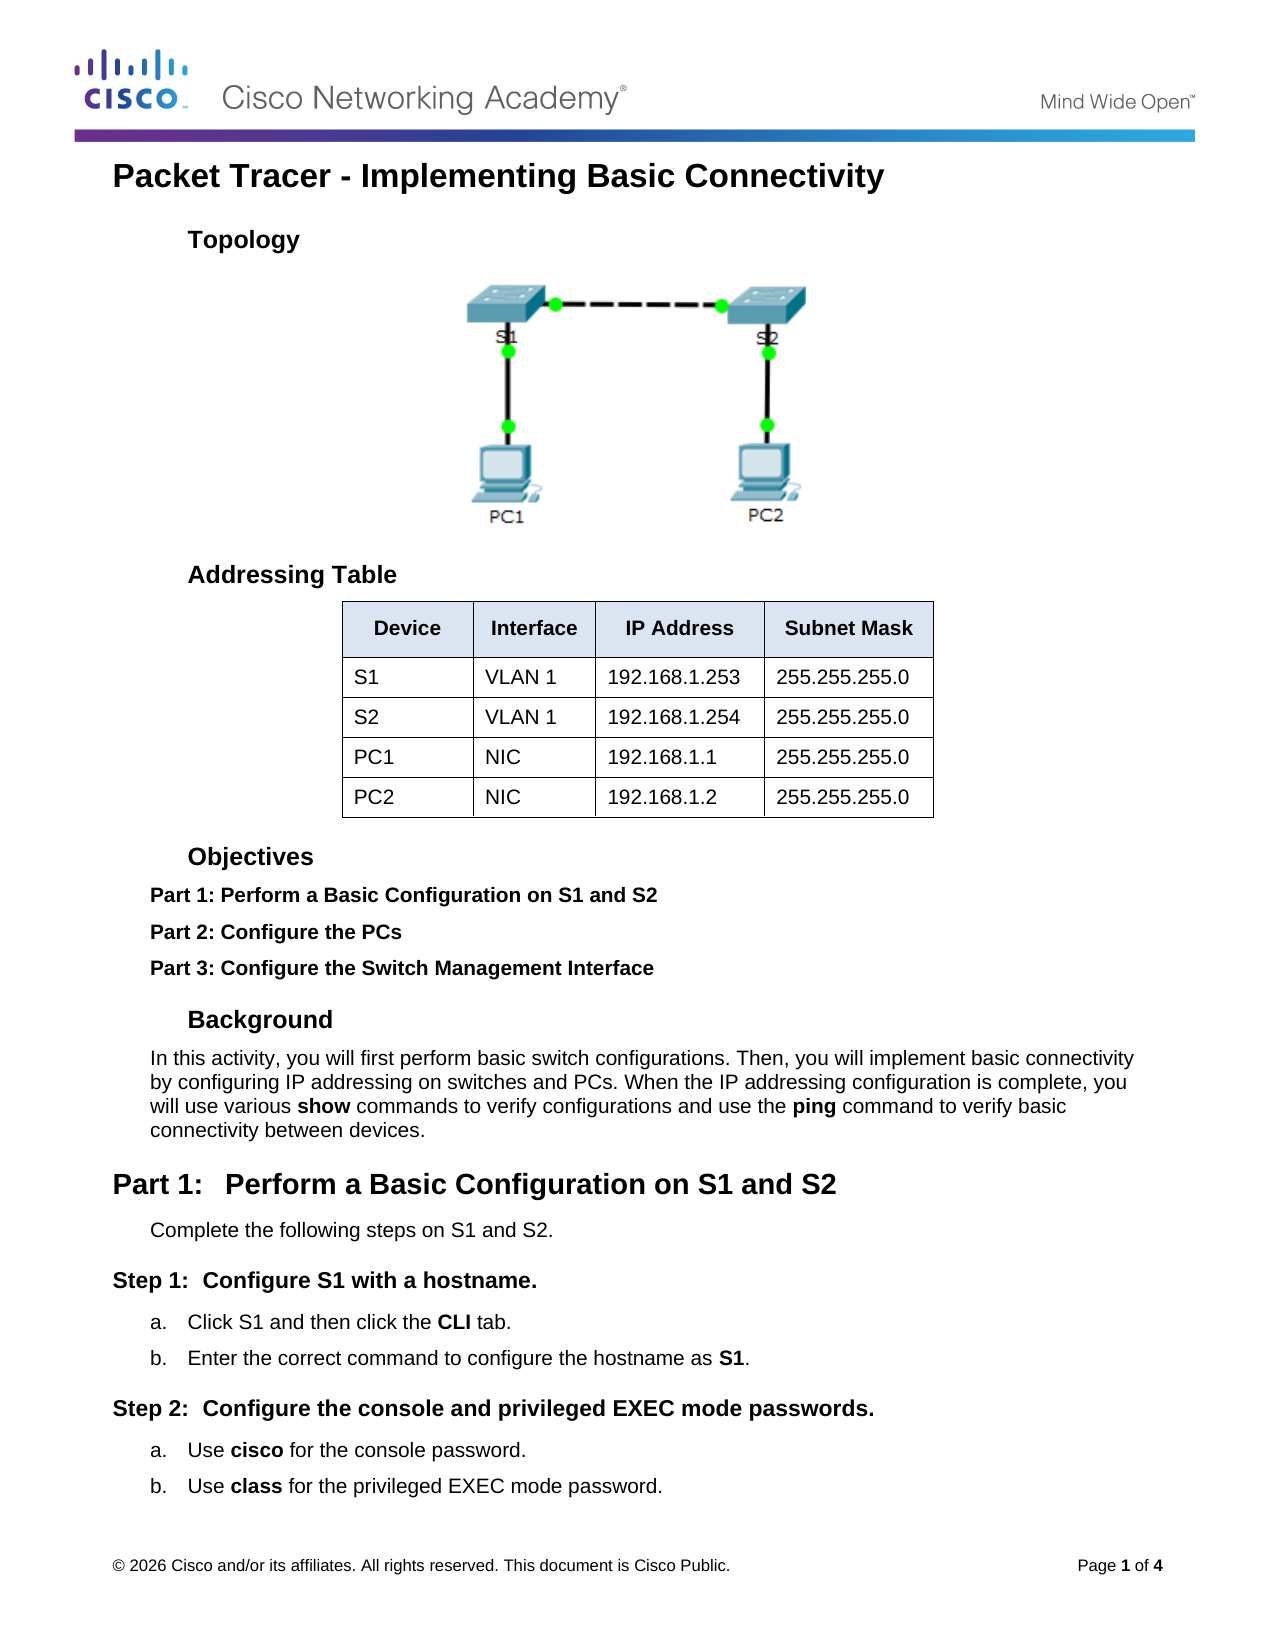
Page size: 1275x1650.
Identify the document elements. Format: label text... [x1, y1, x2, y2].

text Enter the correct command to configure the hostname as S1. [150, 1346, 1162, 1370]
text Click S1 and then click the CLI tab. [150, 1310, 1162, 1334]
text Addressing Table [112, 559, 1162, 588]
table_cell PC2 [343, 778, 473, 816]
text Configure the console and privileged EXEC mode passwords. [112, 1395, 1162, 1422]
text Perform a Basic Configuration on S1 and S2 [112, 1167, 1162, 1201]
text Use class for the privileged EXEC mode password. [150, 1474, 1162, 1498]
table_cell NIC [474, 778, 595, 816]
table_cell 255.255.255.0 [765, 658, 933, 697]
table_cell PC1 [343, 738, 473, 776]
table_cell 255.255.255.0 [765, 698, 933, 737]
table_cell NIC [474, 738, 595, 776]
table_header IP Address [596, 602, 764, 657]
text Part 3: Configure the Switch Management Interface [150, 956, 1162, 980]
text Use cisco for the console password. [150, 1438, 1162, 1462]
table_cell 192.168.1.253 [596, 658, 764, 697]
table_cell S1 [343, 658, 473, 697]
table_cell 255.255.255.0 [765, 738, 933, 776]
table_header Interface [474, 602, 595, 657]
text Configure S1 with a hostname. [112, 1267, 1162, 1293]
text Part 2: Configure the PCs [150, 919, 1162, 943]
text Part 1: Perform a Basic Configuration on S1 and S2 [150, 883, 1162, 907]
table_cell S2 [343, 698, 473, 737]
table_header Subnet Mask [765, 602, 933, 657]
table_cell 192.168.1.254 [596, 698, 764, 737]
text Background [112, 1005, 1162, 1034]
table_cell VLAN 1 [474, 658, 595, 697]
title Packet Tracer - Implementing Basic Connectivity [112, 156, 1162, 195]
text In this activity, you will first perform basic switch configurations. Then, you will implement basic connectivity by configuring IP addressing on switches and PCs. When the IP addressing configuration is complete, you will use various show commands to verify configurations and use the ping command to verify basic connectivity between devices. [150, 1046, 1162, 1142]
table_cell 255.255.255.0 [765, 778, 933, 816]
text Topology [112, 225, 1162, 254]
picture [461, 279, 814, 531]
text Complete the following steps on S1 and S2. [150, 1218, 1162, 1242]
table_cell VLAN 1 [474, 698, 595, 737]
table_cell 192.168.1.2 [596, 778, 764, 816]
table_cell 192.168.1.1 [596, 738, 764, 776]
table_header Device [343, 602, 473, 657]
picture [0, 30, 1273, 142]
text Objectives [112, 842, 1162, 871]
